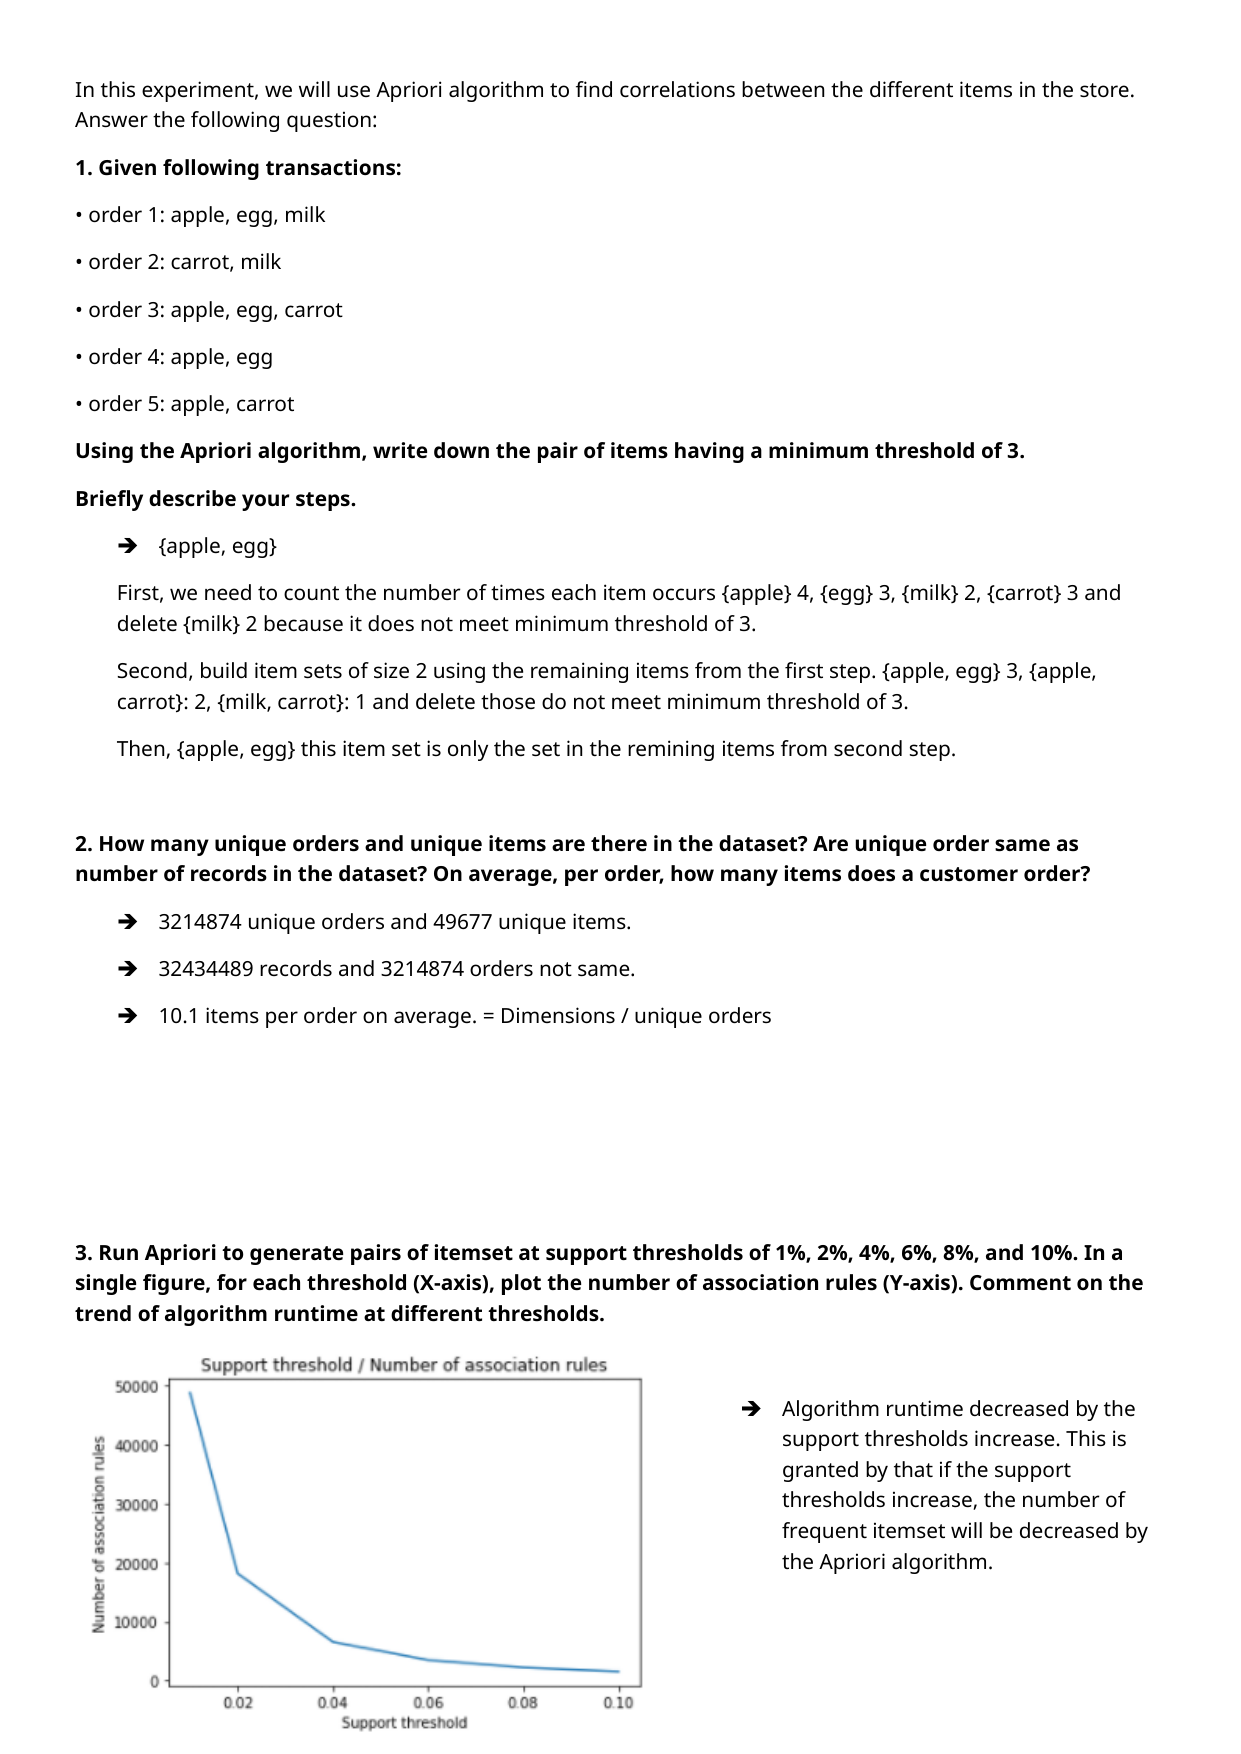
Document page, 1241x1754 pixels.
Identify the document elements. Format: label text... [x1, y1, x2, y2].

text In this experiment, we will use Apriori algorithm to find correlations between the different items in the store. Answer the following question: [75, 75, 1165, 134]
text • order 5: apple, carrot [75, 389, 1165, 418]
text 3. Run Apriori to generate pairs of itemset at support thresholds of 1%, 2%, 4%, 6%, 8%, and 10%. In a single figure, for each threshold (X-axis), plot the number of association rules (Y-axis). Comment on the trend of algorithm runtime at different thresholds. [75, 1238, 1165, 1328]
list 3214874 unique orders and 49677 unique items. [117, 907, 1165, 935]
list 10.1 items per order on average. = Dimensions / unique orders [117, 1001, 1165, 1030]
text Then, {apple, egg} this item set is only the set in the remining items from second step. [75, 734, 1165, 763]
text • order 4: apple, egg [75, 342, 1165, 371]
text Using the Apriori algorithm, write down the pair of items having a minimum threshold of 3. [75, 437, 1165, 465]
text 2. How many unique orders and unique items are there in the dataset? Are unique order same as number of records in the dataset? On average, per order, how many items does a customer order? [75, 829, 1165, 888]
list {apple, egg} [117, 531, 1165, 560]
text • order 2: carrot, milk [75, 247, 1165, 276]
text • order 1: apple, egg, milk [75, 200, 1165, 229]
picture [75, 1347, 680, 1749]
text • order 3: apple, egg, carrot [75, 295, 1165, 323]
list 32434489 records and 3214874 orders not same. [117, 954, 1165, 983]
text Briefly describe your steps. [75, 484, 1165, 512]
text Second, build item sets of size 2 using the remaining items from the first step. {apple, egg} 3, {apple, carrot}: 2, {milk, carrot}: 1 and delete those do not meet minimum threshold of 3. [117, 656, 1165, 716]
text 1. Given following transactions: [75, 153, 1165, 181]
text First, we need to count the number of times each item occurs {apple} 4, {egg} 3, {milk} 2, {carrot} 3 and delete {milk} 2 because it does not meet minimum threshold of 3. [117, 578, 1165, 638]
list Algorithm runtime decreased by the support thresholds increase. This is granted by that if the support thresholds increase, the number of frequent itemset will be decreased by the Apriori algorithm. [680, 1394, 1165, 1575]
